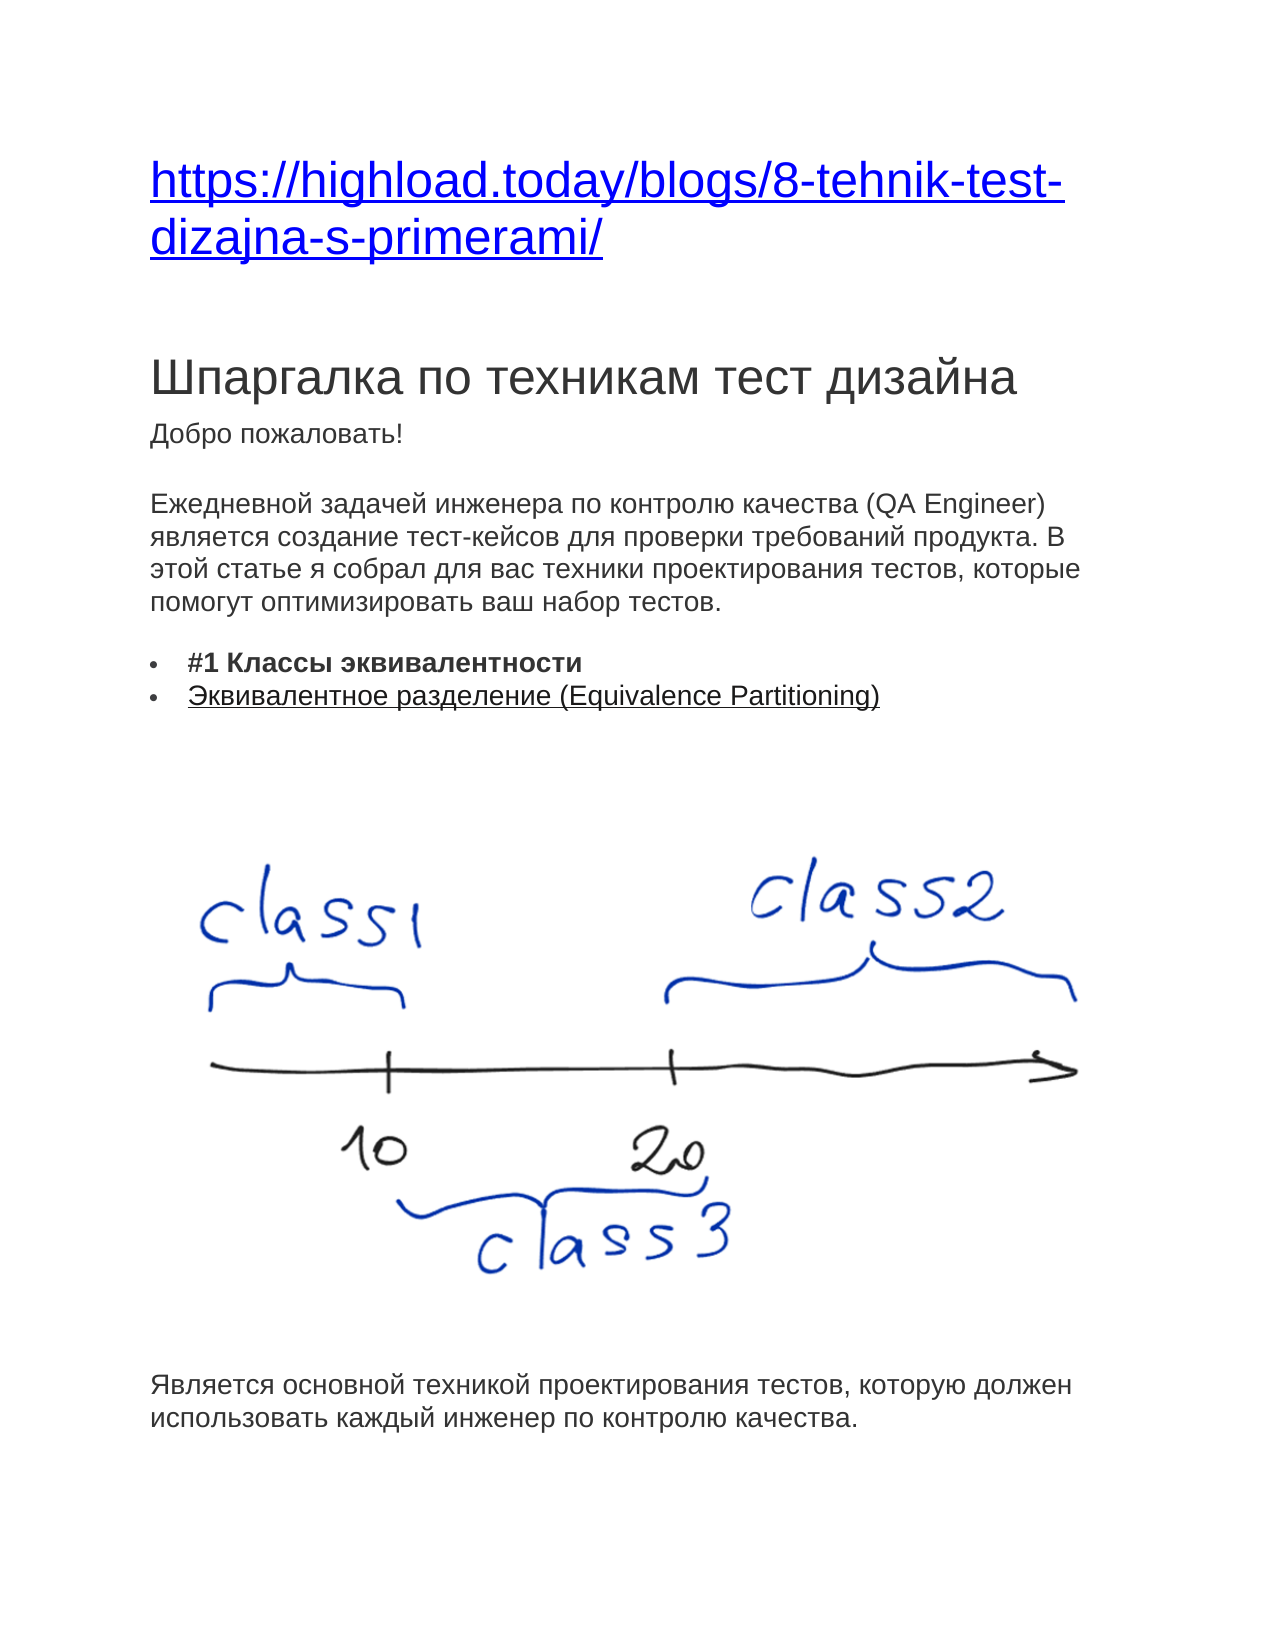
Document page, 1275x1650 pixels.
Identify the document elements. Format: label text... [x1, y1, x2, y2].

list #1 Классы эквивалентности [150, 646, 1125, 678]
text Шпаргалка по техникам тест дизайна [150, 347, 1125, 405]
list Эквивалентное разделение (Equivalence Partitioning) [150, 678, 1125, 711]
text Является основной техникой проектирования тестов, которую должен использовать каждый инженер по контролю качества. [150, 1368, 1125, 1433]
text Ежедневной задачей инженера по контролю качества (QA Engineer) является создание тест-кейсов для проверки требований продукта. В этой статье я собрал для вас техники проектирования тестов, которые помогут оптимизировать ваш набор тестов. [150, 487, 1125, 617]
picture [150, 780, 1125, 1319]
text https://highload.today/blogs/8-tehnik-test-dizajna-s-primerami/ [150, 150, 1125, 265]
text Добро пожаловать! [150, 417, 1125, 450]
